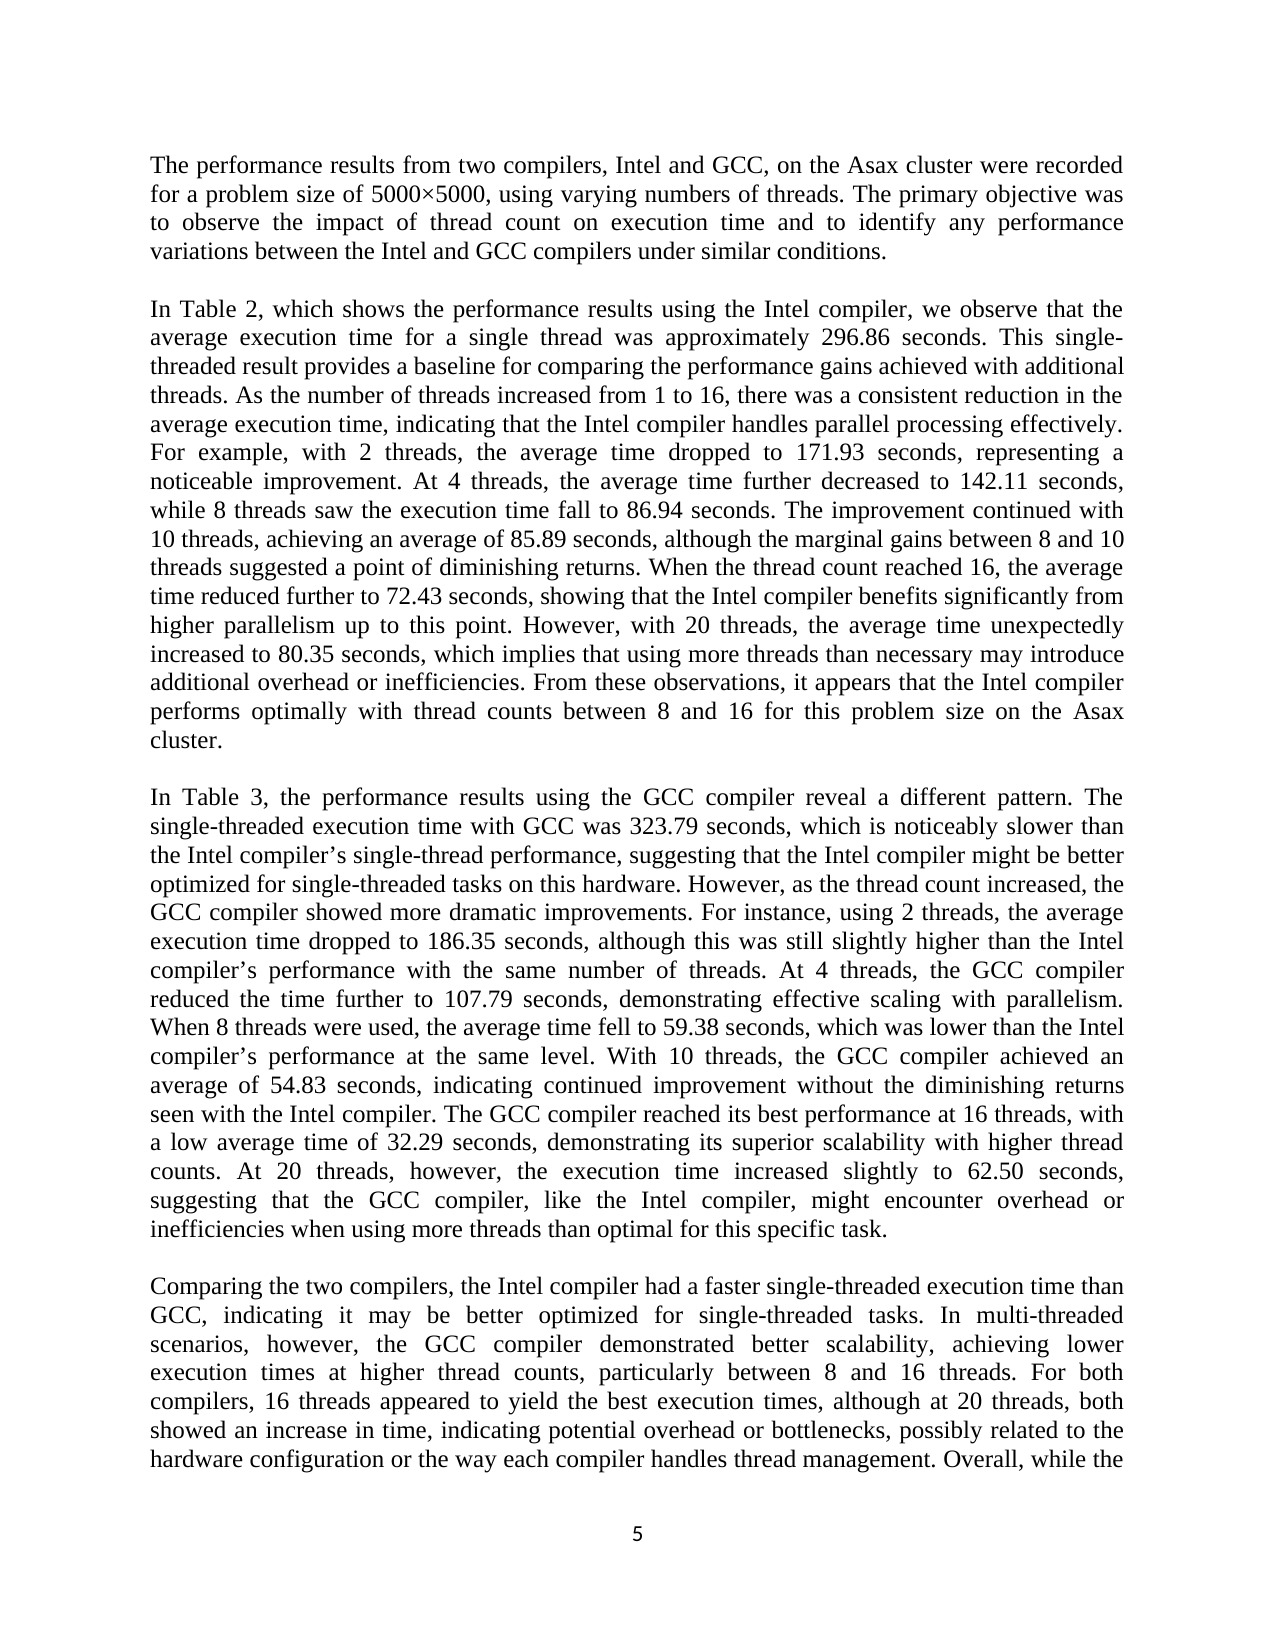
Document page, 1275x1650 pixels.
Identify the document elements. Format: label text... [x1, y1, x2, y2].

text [150, 1271, 1125, 1472]
text The performance results from two compilers, Intel and GCC, on the Asax cluster were recorded for a problem size of 5000×5000, using varying numbers of threads. The primary objective was to observe the impact of thread count on execution time and to identify any performance variations between the Intel and GCC compilers under similar conditions. [150, 150, 1125, 265]
text In Table 3, the performance results using the GCC compiler reveal a different pattern. The single-threaded execution time with GCC was 323.79 seconds, which is noticeably slower than the Intel compiler’s single-thread performance, suggesting that the Intel compiler might be better optimized for single-threaded tasks on this hardware. However, as the thread count increased, the GCC compiler showed more dramatic improvements. For instance, using 2 threads, the average execution time dropped to 186.35 seconds, although this was still slightly higher than the Intel compiler’s performance with the same number of threads. At 4 threads, the GCC compiler reduced the time further to 107.79 seconds, demonstrating effective scaling with parallelism. When 8 threads were used, the average time fell to 59.38 seconds, which was lower than the Intel compiler’s performance at the same level. With 10 threads, the GCC compiler achieved an average of 54.83 seconds, indicating continued improvement without the diminishing returns seen with the Intel compiler. The GCC compiler reached its best performance at 16 threads, with a low average time of 32.29 seconds, demonstrating its superior scalability with higher thread counts. At 20 threads, however, the execution time increased slightly to 62.50 seconds, suggesting that the GCC compiler, like the Intel compiler, might encounter overhead or inefficiencies when using more threads than optimal for this specific task. [150, 782, 1125, 1242]
text In Table 2, which shows the performance results using the Intel compiler, we observe that the average execution time for a single thread was approximately 296.86 seconds. This single-threaded result provides a baseline for comparing the performance gains achieved with additional threads. As the number of threads increased from 1 to 16, there was a consistent reduction in the average execution time, indicating that the Intel compiler handles parallel processing effectively. For example, with 2 threads, the average time dropped to 171.93 seconds, representing a noticeable improvement. At 4 threads, the average time further decreased to 142.11 seconds, while 8 threads saw the execution time fall to 86.94 seconds. The improvement continued with 10 threads, achieving an average of 85.89 seconds, although the marginal gains between 8 and 10 threads suggested a point of diminishing returns. When the thread count reached 16, the average time reduced further to 72.43 seconds, showing that the Intel compiler benefits significantly from higher parallelism up to this point. However, with 20 threads, the average time unexpectedly increased to 80.35 seconds, which implies that using more threads than necessary may introduce additional overhead or inefficiencies. From these observations, it appears that the Intel compiler performs optimally with thread counts between 8 and 16 for this problem size on the Asax cluster. [150, 294, 1125, 754]
